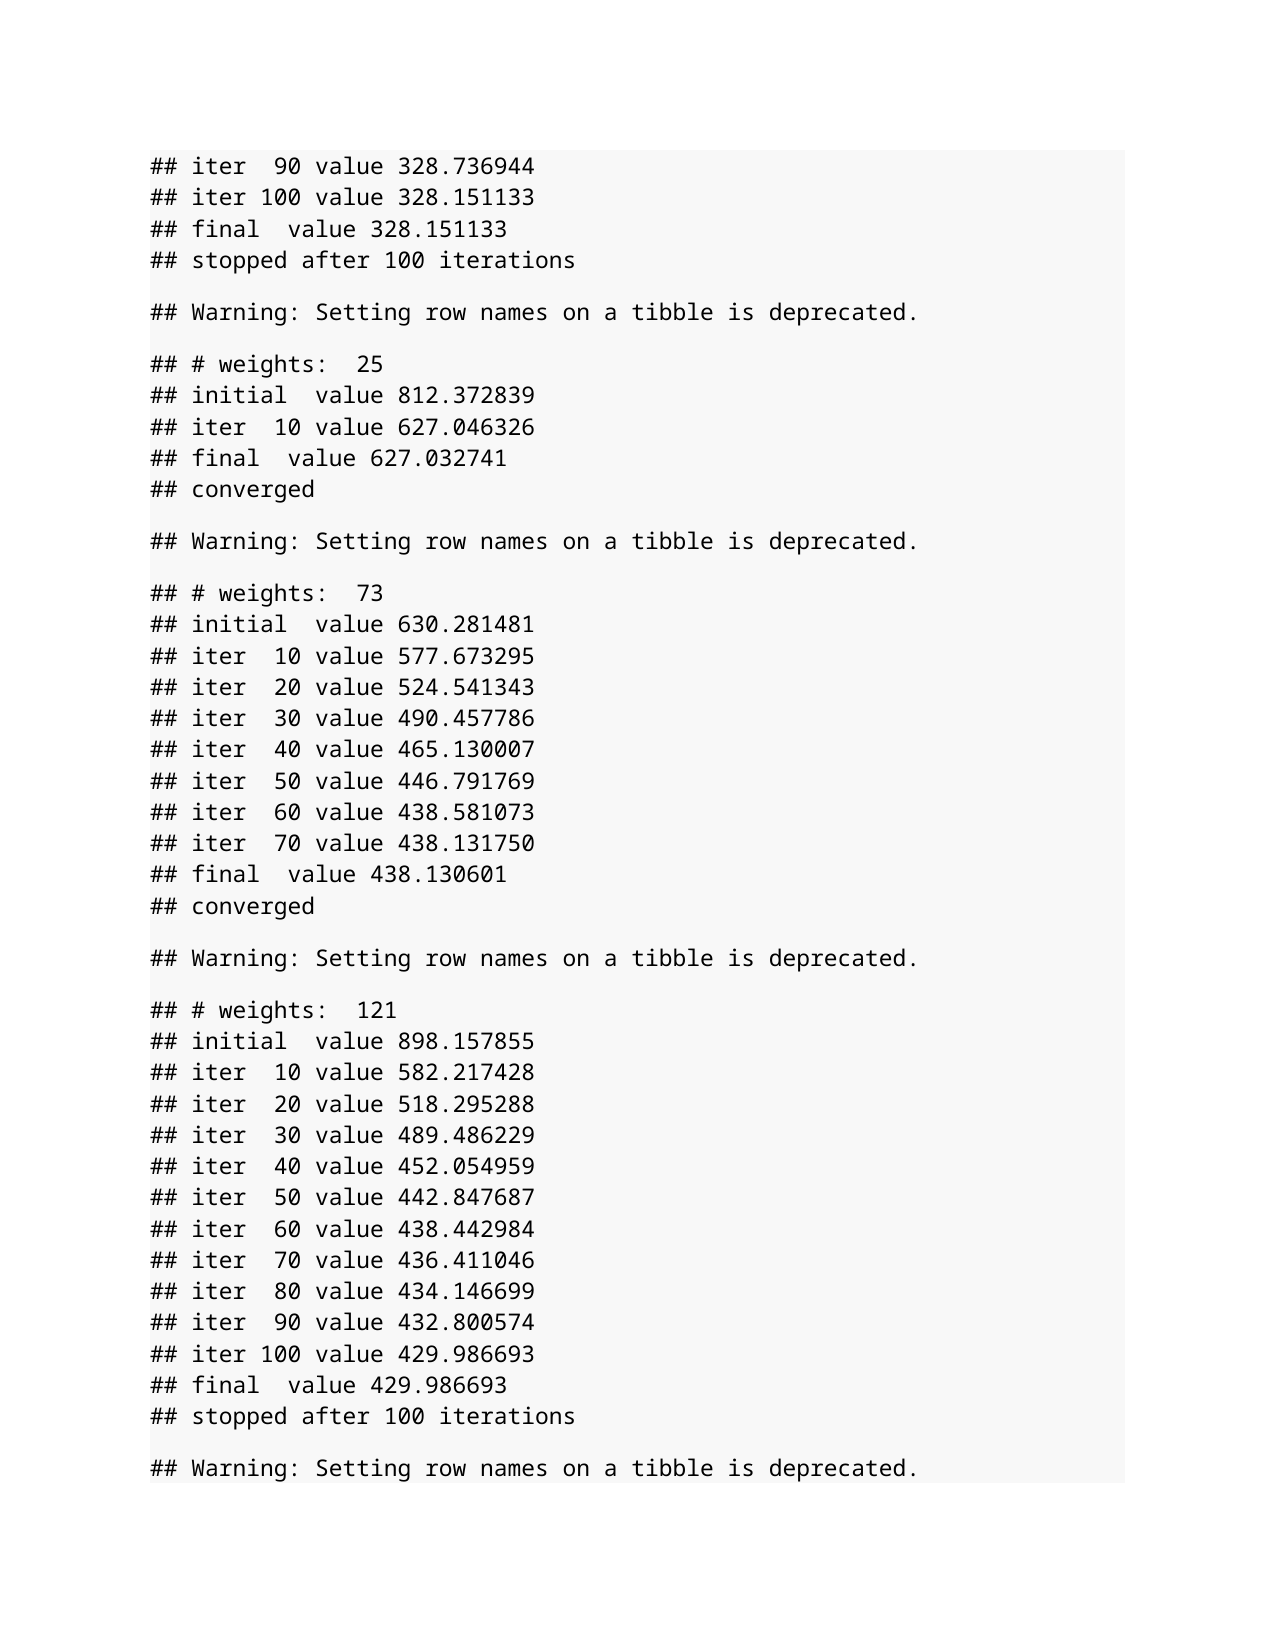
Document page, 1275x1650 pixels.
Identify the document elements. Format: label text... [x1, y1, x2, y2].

text ## # weights: 25 ## initial value 812.372839 ## iter 10 value 627.046326 ## final value 627.032741 ## converged [150, 348, 1125, 504]
text ## # weights: 121 ## initial value 898.157855 ## iter 10 value 582.217428 ## iter 20 value 518.295288 ## iter 30 value 489.486229 ## iter 40 value 452.054959 ## iter 50 value 442.847687 ## iter 60 value 438.442984 ## iter 70 value 436.411046 ## iter 80 value 434.146699 ## iter 90 value 432.800574 ## iter 100 value 429.986693 ## final value 429.986693 ## stopped after 100 iterations [150, 994, 1125, 1431]
text ## # weights: 73 ## initial value 630.281481 ## iter 10 value 577.673295 ## iter 20 value 524.541343 ## iter 30 value 490.457786 ## iter 40 value 465.130007 ## iter 50 value 446.791769 ## iter 60 value 438.581073 ## iter 70 value 438.131750 ## final value 438.130601 ## converged [150, 577, 1125, 921]
text ## Warning: Setting row names on a tibble is deprecated. [150, 296, 1125, 327]
text ## Warning: Setting row names on a tibble is deprecated. [150, 1452, 1125, 1483]
text ## Warning: Setting row names on a tibble is deprecated. [150, 525, 1125, 556]
text ## Warning: Setting row names on a tibble is deprecated. [150, 942, 1125, 973]
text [150, 150, 1125, 275]
